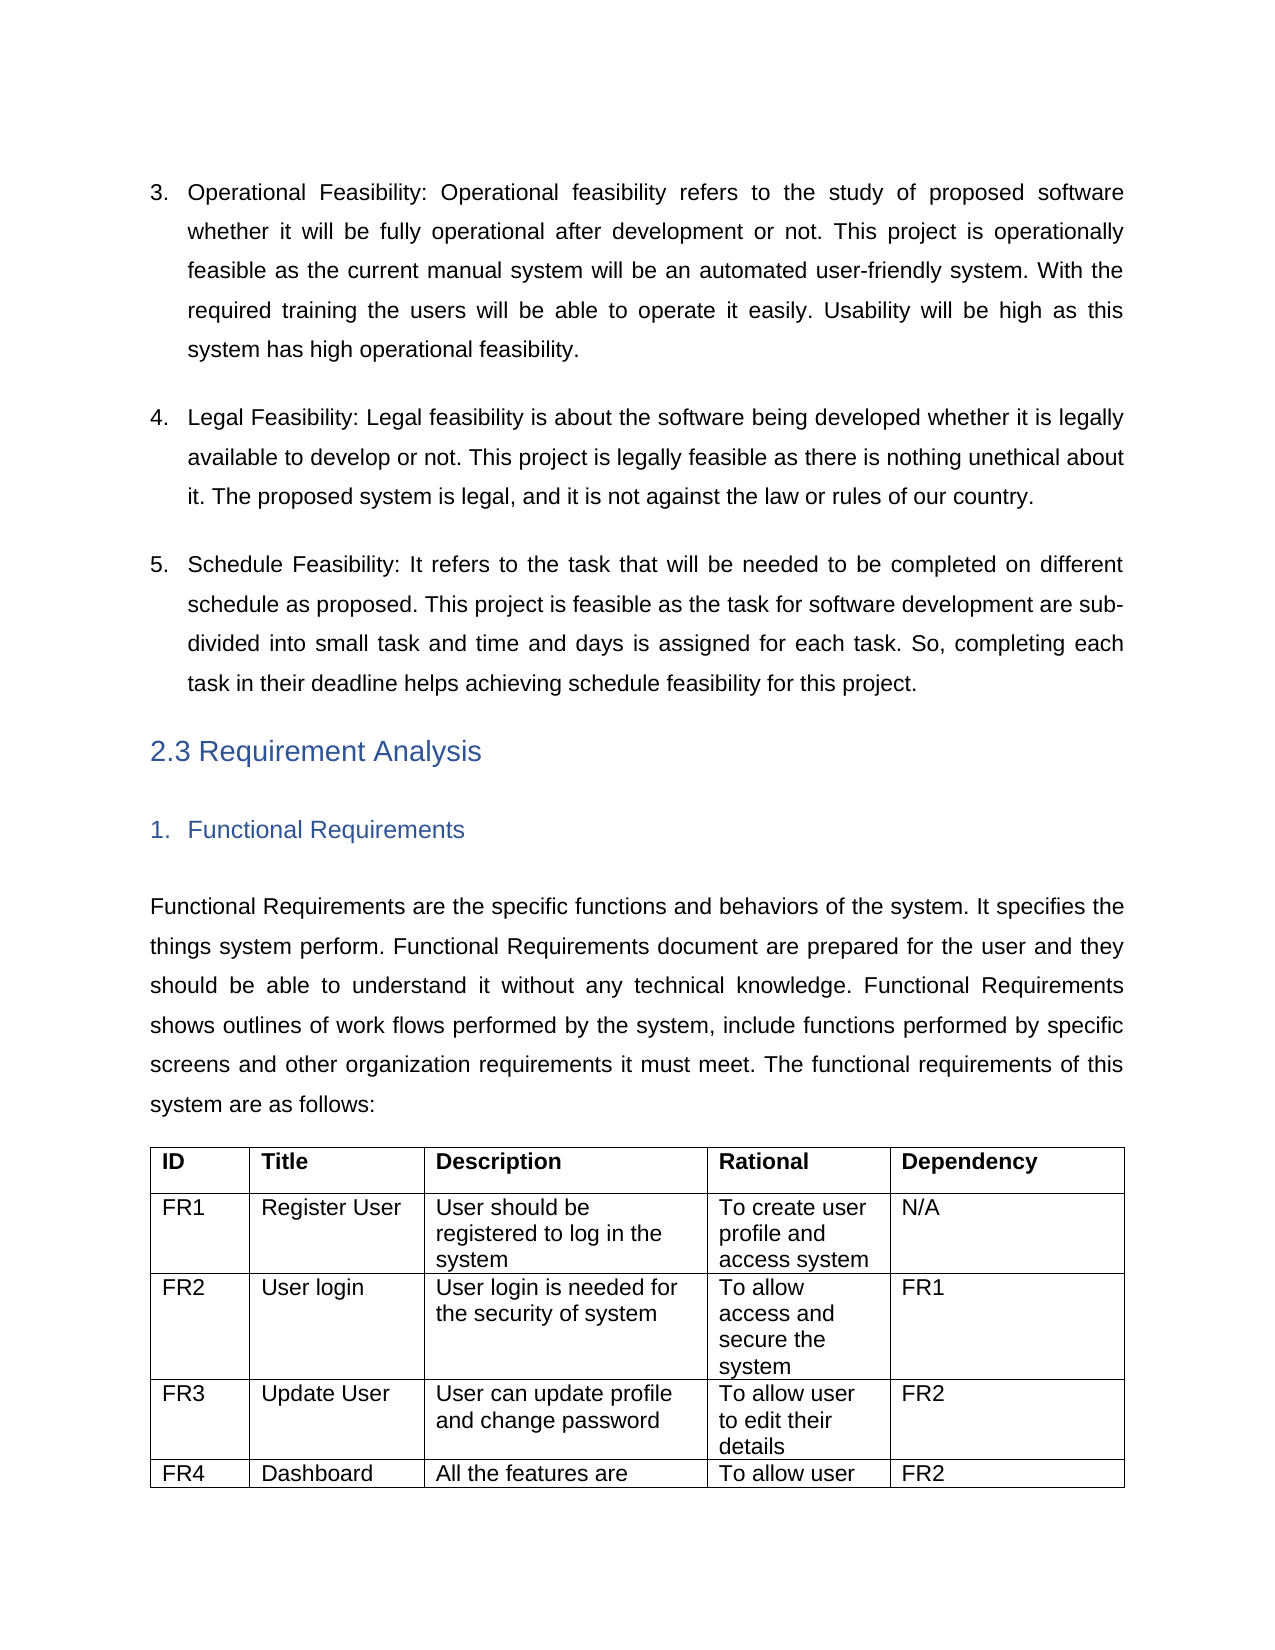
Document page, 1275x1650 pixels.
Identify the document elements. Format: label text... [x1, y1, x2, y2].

table_cell FR2 [891, 1380, 1124, 1459]
table_cell User login [250, 1274, 424, 1379]
table_cell User can update profile and change password [425, 1380, 707, 1459]
table_cell All the features are present so, user can use it easily through dashboard [425, 1460, 707, 1487]
table_cell User should be registered to log in the system [425, 1194, 707, 1273]
table_cell FR2 [151, 1274, 249, 1379]
list Operational Feasibility: Operational feasibility refers to the study of proposed software whether it will be fully operational after development or not. This project is operationally feasible as the current manual system will be an automated user-friendly system. With the required training the users will be able to operate it easily. Usability will be high as this system has high operational feasibility. [150, 178, 1125, 363]
table_cell To allow user to edit their details [708, 1380, 890, 1459]
table_cell User login is needed for the security of system [425, 1274, 707, 1379]
subtitle 2.3 Requirement Analysis [150, 734, 1125, 768]
table_cell To allow user to perform task [708, 1460, 890, 1487]
table_header Rational [708, 1148, 890, 1193]
table_cell FR1 [891, 1274, 1124, 1379]
table_cell FR2 [891, 1460, 1124, 1487]
subtitle Functional Requirements [150, 815, 1125, 844]
table_header Dependency [891, 1148, 1124, 1193]
table_cell To create user profile and access system [708, 1194, 890, 1273]
table_cell To allow access and secure the system [708, 1274, 890, 1379]
table_cell FR1 [151, 1194, 249, 1273]
table_cell Register User [250, 1194, 424, 1273]
table_header Description [425, 1148, 707, 1193]
text Functional Requirements are the specific functions and behaviors of the system. It specifies the things system perform. Functional Requirements document are prepared for the user and they should be able to understand it without any technical knowledge. Functional Requirements shows outlines of work flows performed by the system, include functions performed by specific screens and other organization requirements it must meet. The functional requirements of this system are as follows: [150, 893, 1125, 1117]
table_cell FR3 [151, 1380, 249, 1459]
table_cell Update User [250, 1380, 424, 1459]
table_cell Dashboard [250, 1460, 424, 1487]
table_header Title [250, 1148, 424, 1193]
table_header ID [151, 1148, 249, 1193]
list Legal Feasibility: Legal feasibility is about the software being developed whether it is legally available to develop or not. This project is legally feasible as there is nothing unethical about it. The proposed system is legal, and it is not against the law or rules of our country. [150, 404, 1125, 509]
list Schedule Feasibility: It refers to the task that will be needed to be completed on different schedule as proposed. This project is feasible as the task for software development are sub-divided into small task and time and days is assigned for each task. So, completing each task in their deadline helps achieving schedule feasibility for this project. [150, 551, 1125, 696]
table_cell FR4 [151, 1460, 249, 1487]
table_cell N/A [891, 1194, 1124, 1273]
